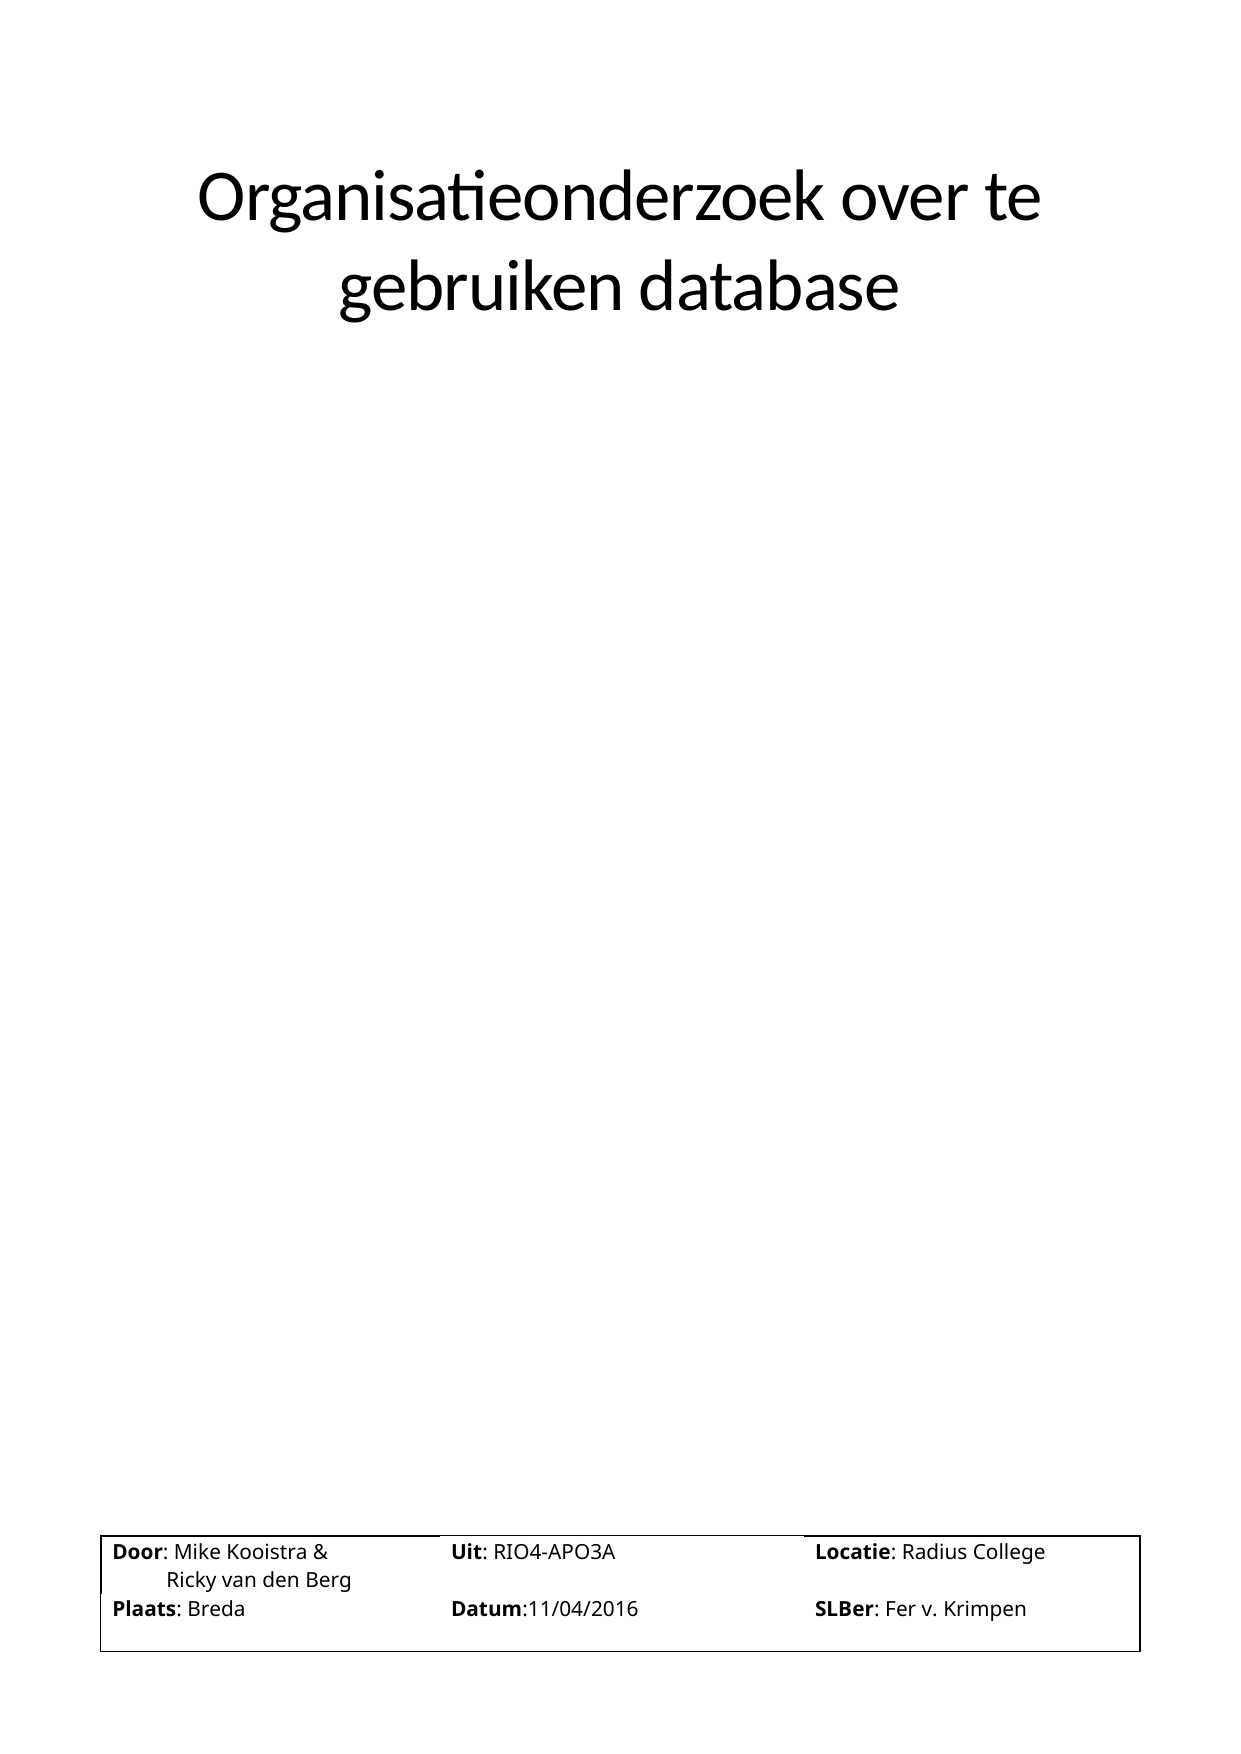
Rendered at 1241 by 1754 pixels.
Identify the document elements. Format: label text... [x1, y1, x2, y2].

title Organisatieonderzoek over te gebruiken database [150, 150, 1090, 328]
